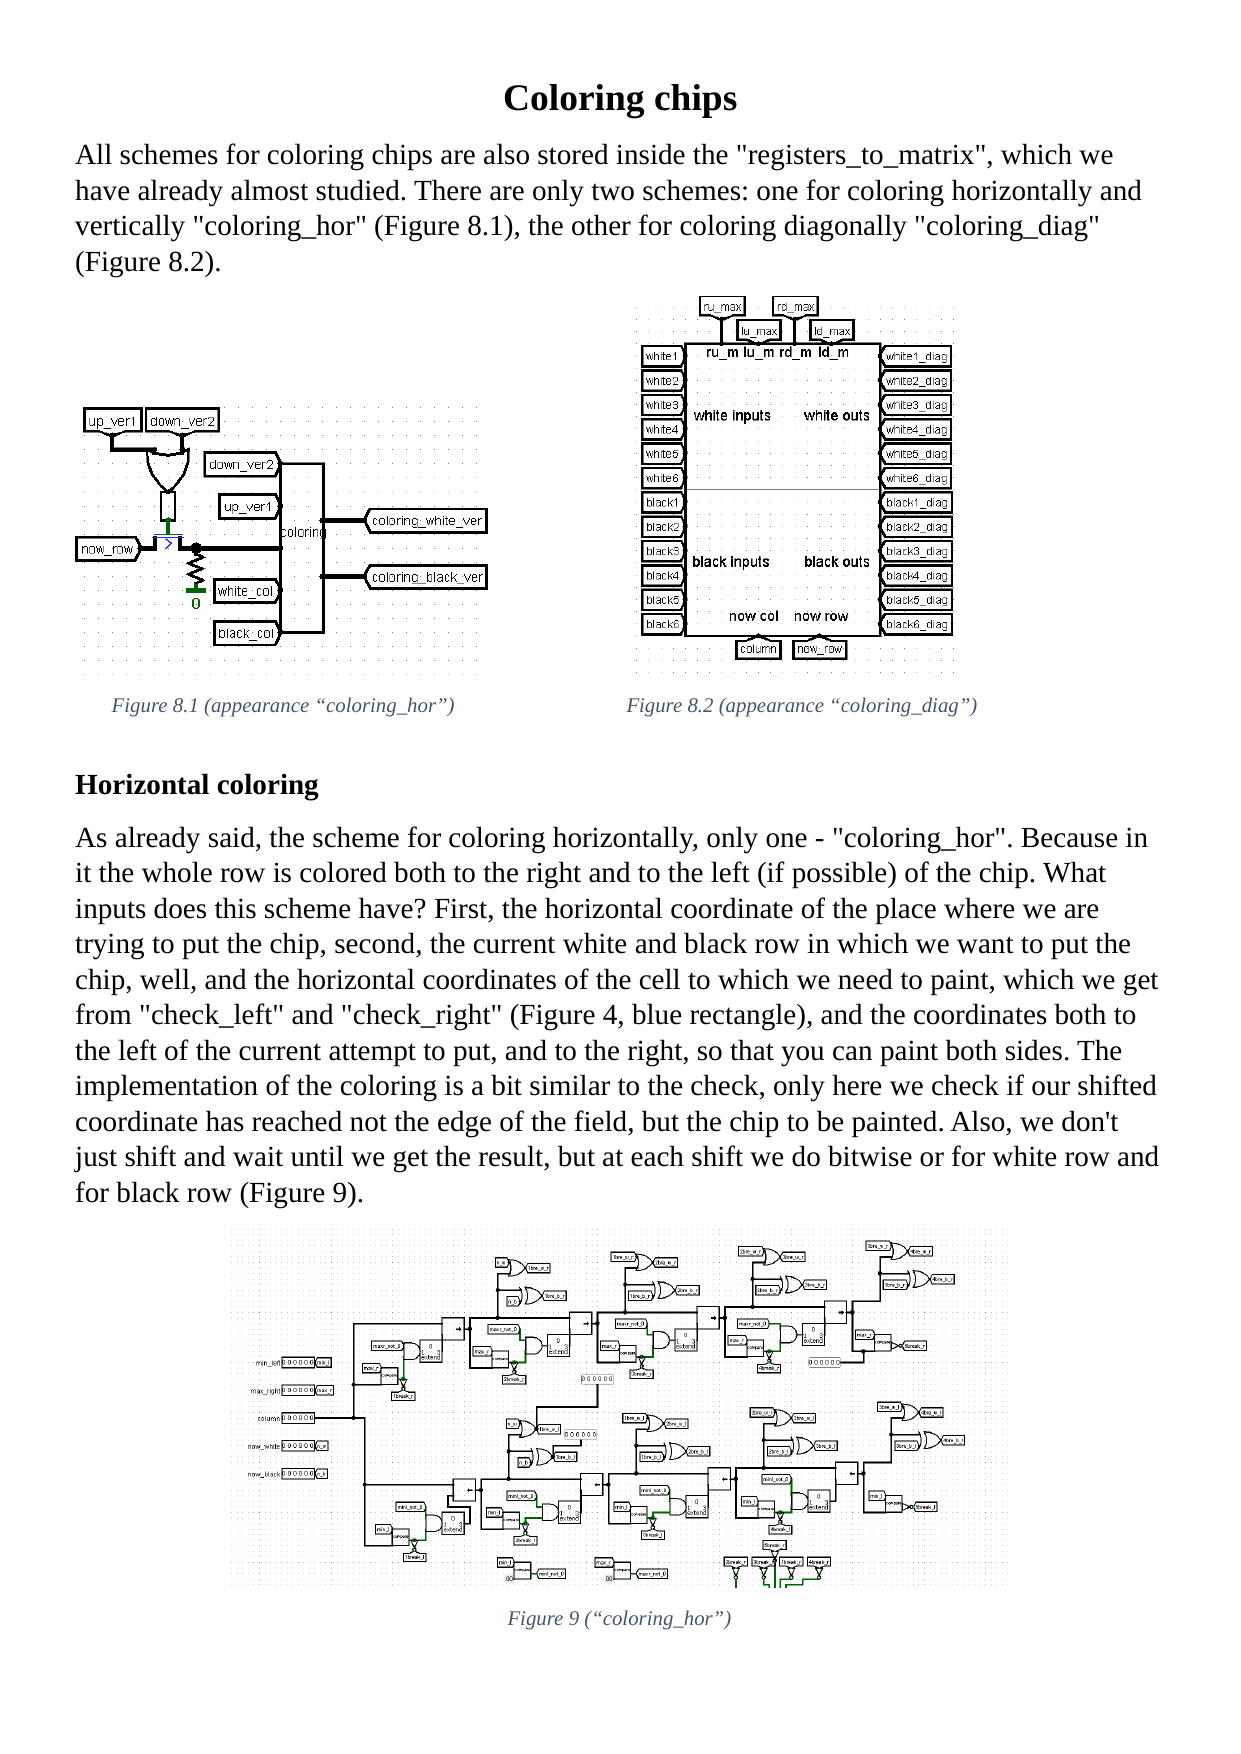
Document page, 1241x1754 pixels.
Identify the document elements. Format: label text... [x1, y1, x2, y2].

picture [75, 402, 489, 675]
text All schemes for coloring chips are also stored inside the "registers_to_matrix", which we have already almost studied. There are only two schemes: one for coloring horizontally and vertically "coloring_hor" (Figure 8.1), the other for coloring diagonally "coloring_diag" (Figure 8.2). [75, 137, 1165, 277]
text Figure 9 (“coloring_hor”) [75, 1606, 1165, 1630]
text Figure 8.1 (appearance “coloring_hor”) Figure 8.2 (appearance “coloring_diag”) [75, 693, 1165, 717]
picture [229, 1227, 1011, 1588]
text As already said, the scheme for coloring horizontally, only one - "coloring_hor". Because in it the whole row is colored both to the right and to the left (if possible) of the chip. What inputs does this scheme have? First, the horizontal coordinate of the place where we are trying to put the chip, second, the current white and black row in which we want to put the chip, well, and the horizontal coordinates of the cell to which we need to paint, which we get from "check_left" and "check_right" (Figure 4, blue rectangle), and the coordinates both to the left of the current attempt to put, and to the right, so that you can paint both sides. The implementation of the coloring is a bit similar to the check, only here we check if our shifted coordinate has reached not the edge of the field, but the chip to be painted. Also, we don't just shift and wait until we get the result, but at each shift we do bitwise or for white row and for black row (Figure 9). [75, 820, 1165, 1208]
text Horizontal coloring [75, 738, 1165, 801]
text Coloring chips [75, 75, 1165, 118]
picture [631, 296, 964, 675]
